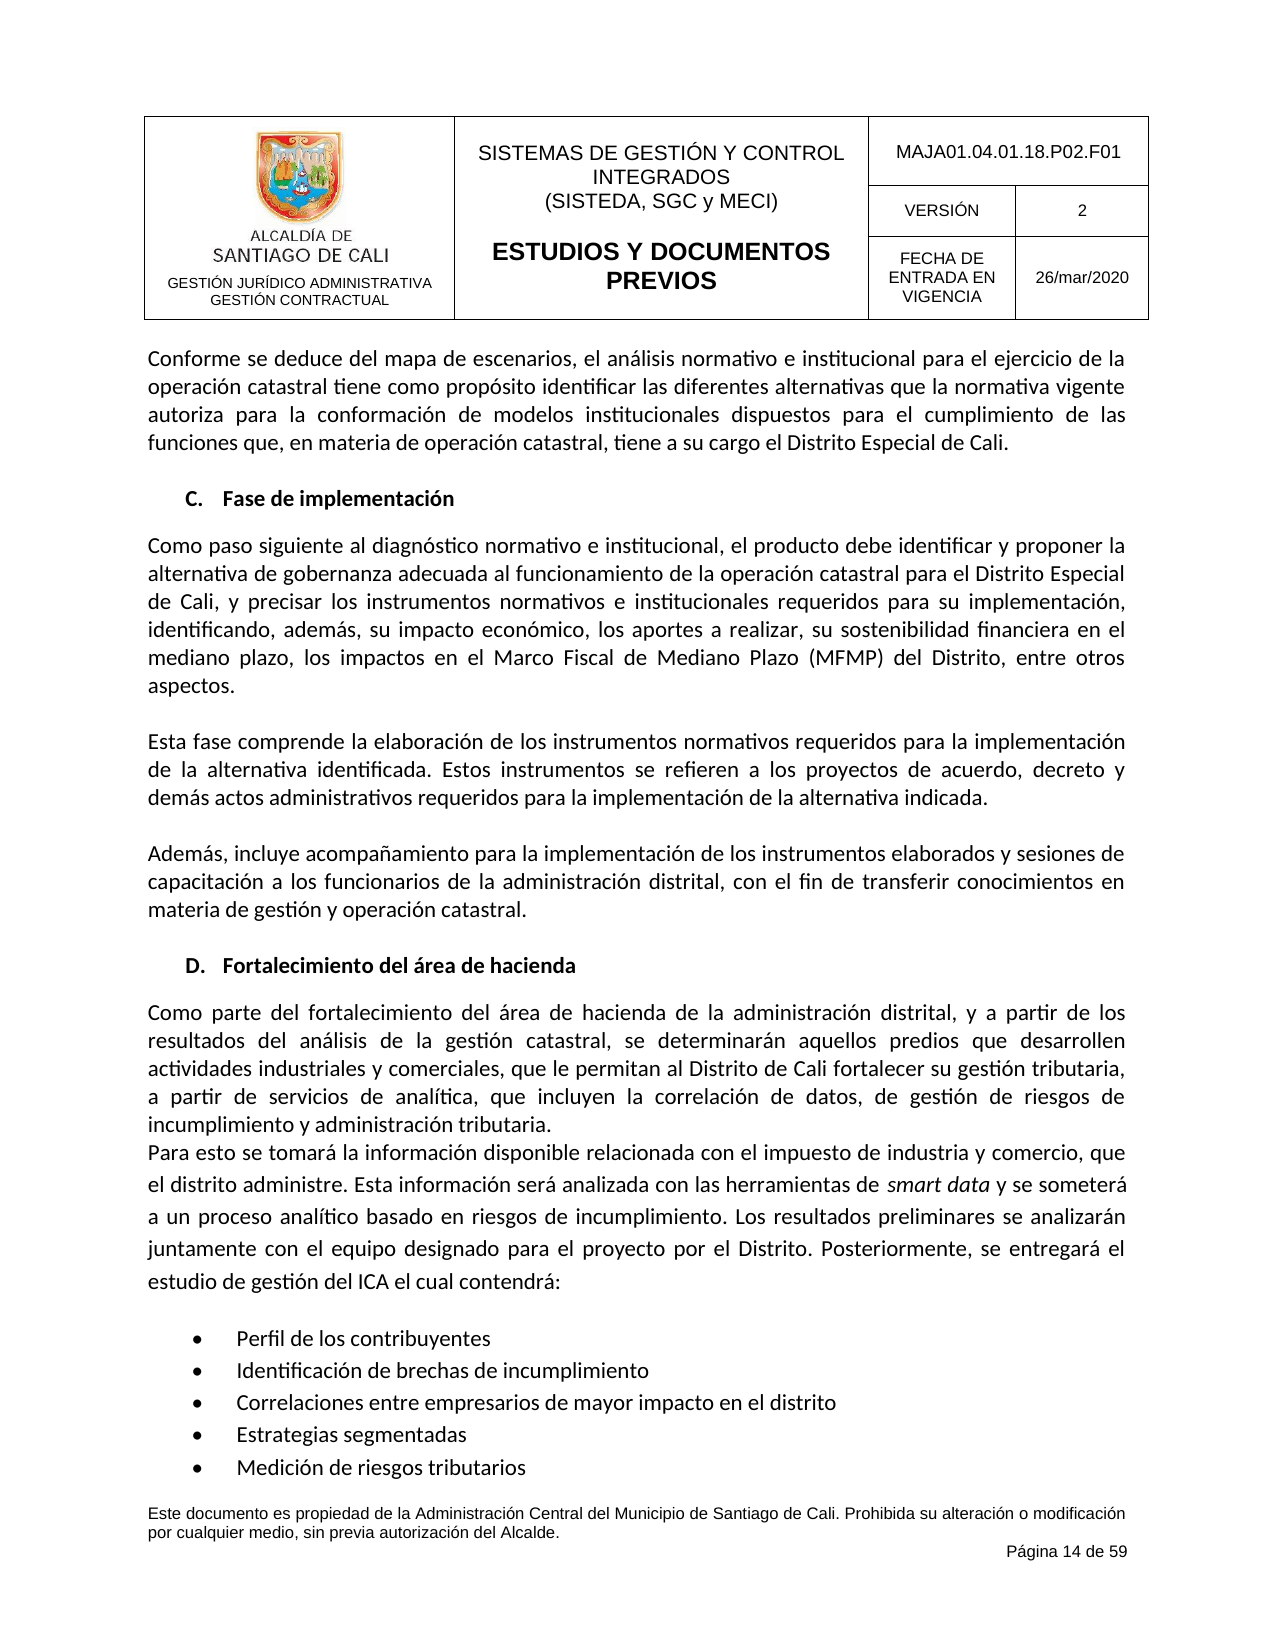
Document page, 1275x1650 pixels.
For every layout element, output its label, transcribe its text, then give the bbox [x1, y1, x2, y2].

list Identificación de brechas de incumplimiento [191, 1356, 1127, 1384]
text Como parte del fortalecimiento del área de hacienda de la administración distrital, y a partir de los resultados del análisis de la gestión catastral, se determinarán aquellos predios que desarrollen actividades industriales y comerciales, que le permitan al Distrito de Cali fortalecer su gestión tributaria, a partir de servicios de analítica, que incluyen la correlación de datos, de gestión de riesgos de incumplimiento y administración tributaria. [148, 998, 1127, 1138]
list Medición de riesgos tributarios [191, 1453, 1127, 1481]
list Estrategias segmentadas [191, 1421, 1127, 1448]
text Esta fase comprende la elaboración de los instrumentos normativos requeridos para la implementación de la alternativa identificada. Estos instrumentos se refieren a los proyectos de acuerdo, decreto y demás actos administrativos requeridos para la implementación de la alternativa indicada. [148, 727, 1127, 811]
text Además, incluye acompañamiento para la implementación de los instrumentos elaborados y sesiones de capacitación a los funcionarios de la administración distrital, con el fin de transferir conocimientos en materia de gestión y operación catastral. [148, 839, 1127, 923]
list Fortalecimiento del área de hacienda [185, 951, 1127, 979]
text Conforme se deduce del mapa de escenarios, el análisis normativo e institucional para el ejercicio de la operación catastral tiene como propósito identificar las diferentes alternativas que la normativa vigente autoriza para la conformación de modelos institucionales dispuestos para el cumplimiento de las funciones que, en materia de operación catastral, tiene a su cargo el Distrito Especial de Cali. [148, 344, 1127, 456]
list Perfil de los contribuyentes [191, 1324, 1127, 1352]
list Correlaciones entre empresarios de mayor impacto en el distrito [191, 1388, 1127, 1416]
text Para esto se tomará la información disponible relacionada con el impuesto de industria y comercio, que el distrito administre. Esta información será analizada con las herramientas de smart data y se someterá a un proceso analítico basado en riesgos de incumplimiento. Los resultados preliminares se analizarán juntamente con el equipo designado para el proyecto por el Distrito. Posteriormente, se entregará el estudio de gestión del ICA el cual contendrá: [148, 1138, 1127, 1295]
picture [211, 127, 389, 264]
text Como paso siguiente al diagnóstico normativo e institucional, el producto debe identificar y proponer la alternativa de gobernanza adecuada al funcionamiento de la operación catastral para el Distrito Especial de Cali, y precisar los instrumentos normativos e institucionales requeridos para su implementación, identificando, además, su impacto económico, los aportes a realizar, su sostenibilidad financiera en el mediano plazo, los impactos en el Marco Fiscal de Mediano Plazo (MFMP) del Distrito, entre otros aspectos. [148, 531, 1127, 699]
list Fase de implementación [185, 484, 1127, 512]
